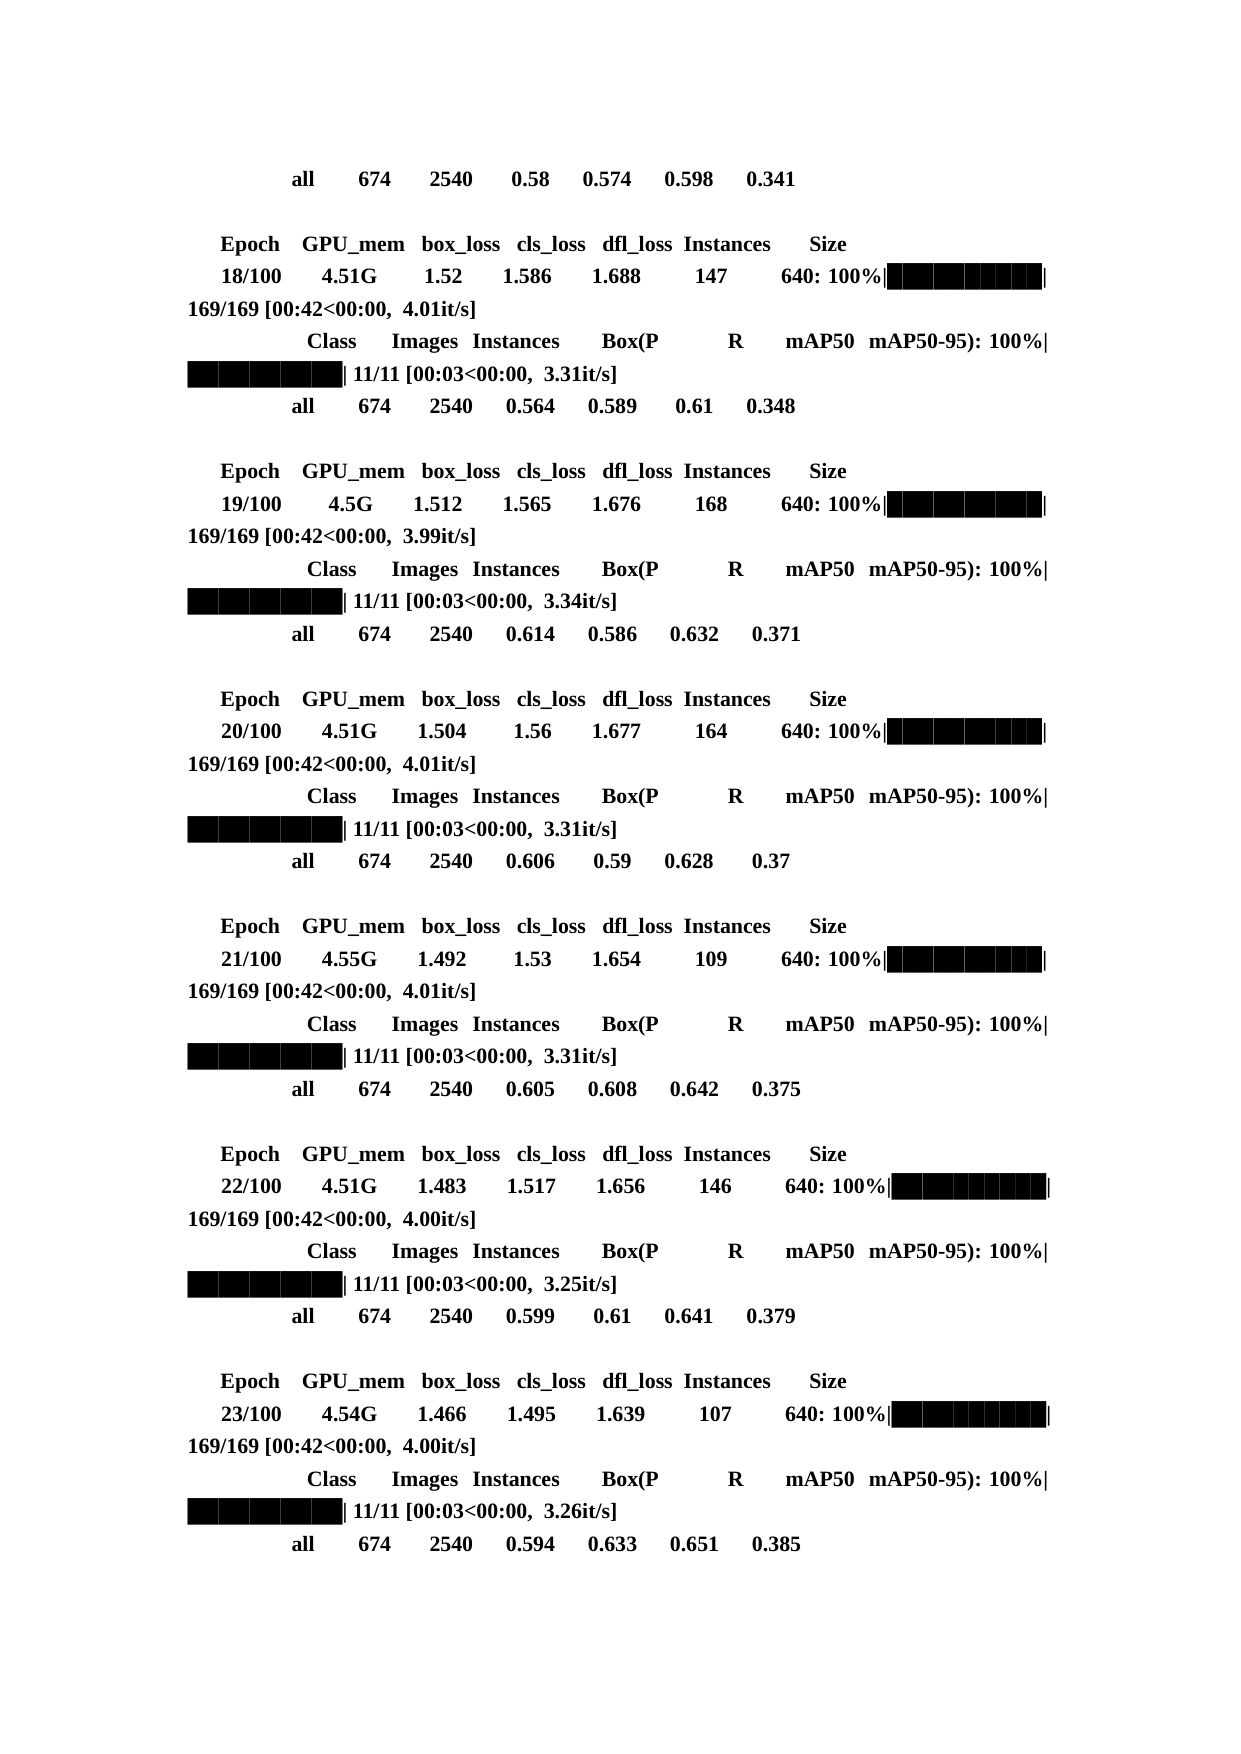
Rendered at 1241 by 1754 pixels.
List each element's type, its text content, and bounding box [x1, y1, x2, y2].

text 20/100 4.51G 1.504 1.56 1.677 164 640: 100%|██████████| 169/169 [00:42<00:00, 4.01it/s] [187, 714, 1053, 779]
text all 674 2540 0.606 0.59 0.628 0.37 [187, 844, 1053, 877]
text Epoch GPU_mem box_loss cls_loss dfl_loss Instances Size [187, 227, 1053, 259]
text Epoch GPU_mem box_loss cls_loss dfl_loss Instances Size [187, 909, 1053, 942]
text 18/100 4.51G 1.52 1.586 1.688 147 640: 100%|██████████| 169/169 [00:42<00:00, 4.01it/s] [187, 259, 1053, 324]
text Epoch GPU_mem box_loss cls_loss dfl_loss Instances Size [187, 682, 1053, 714]
text Epoch GPU_mem box_loss cls_loss dfl_loss Instances Size [187, 1137, 1053, 1169]
text 21/100 4.55G 1.492 1.53 1.654 109 640: 100%|██████████| 169/169 [00:42<00:00, 4.01it/s] [187, 942, 1053, 1007]
text all 674 2540 0.605 0.608 0.642 0.375 [187, 1072, 1053, 1104]
text all 674 2540 0.58 0.574 0.598 0.341 [187, 162, 1053, 194]
text Class Images Instances Box(P R mAP50 mAP50-95): 100%|██████████| 11/11 [00:03<00:00, 3.25it/s] [187, 1234, 1053, 1299]
text all 674 2540 0.599 0.61 0.641 0.379 [187, 1299, 1053, 1332]
text Class Images Instances Box(P R mAP50 mAP50-95): 100%|██████████| 11/11 [00:03<00:00, 3.31it/s] [187, 324, 1053, 389]
text 23/100 4.54G 1.466 1.495 1.639 107 640: 100%|██████████| 169/169 [00:42<00:00, 4.00it/s] [187, 1397, 1053, 1462]
text all 674 2540 0.614 0.586 0.632 0.371 [187, 617, 1053, 649]
text 19/100 4.5G 1.512 1.565 1.676 168 640: 100%|██████████| 169/169 [00:42<00:00, 3.99it/s] [187, 487, 1053, 552]
text Epoch GPU_mem box_loss cls_loss dfl_loss Instances Size [187, 454, 1053, 487]
text Class Images Instances Box(P R mAP50 mAP50-95): 100%|██████████| 11/11 [00:03<00:00, 3.31it/s] [187, 779, 1053, 844]
text Epoch GPU_mem box_loss cls_loss dfl_loss Instances Size [187, 1364, 1053, 1397]
text Class Images Instances Box(P R mAP50 mAP50-95): 100%|██████████| 11/11 [00:03<00:00, 3.31it/s] [187, 1007, 1053, 1072]
text all 674 2540 0.594 0.633 0.651 0.385 [187, 1527, 1053, 1559]
text Class Images Instances Box(P R mAP50 mAP50-95): 100%|██████████| 11/11 [00:03<00:00, 3.34it/s] [187, 552, 1053, 617]
text Class Images Instances Box(P R mAP50 mAP50-95): 100%|██████████| 11/11 [00:03<00:00, 3.26it/s] [187, 1462, 1053, 1527]
text all 674 2540 0.564 0.589 0.61 0.348 [187, 389, 1053, 422]
text 22/100 4.51G 1.483 1.517 1.656 146 640: 100%|██████████| 169/169 [00:42<00:00, 4.00it/s] [187, 1169, 1053, 1234]
